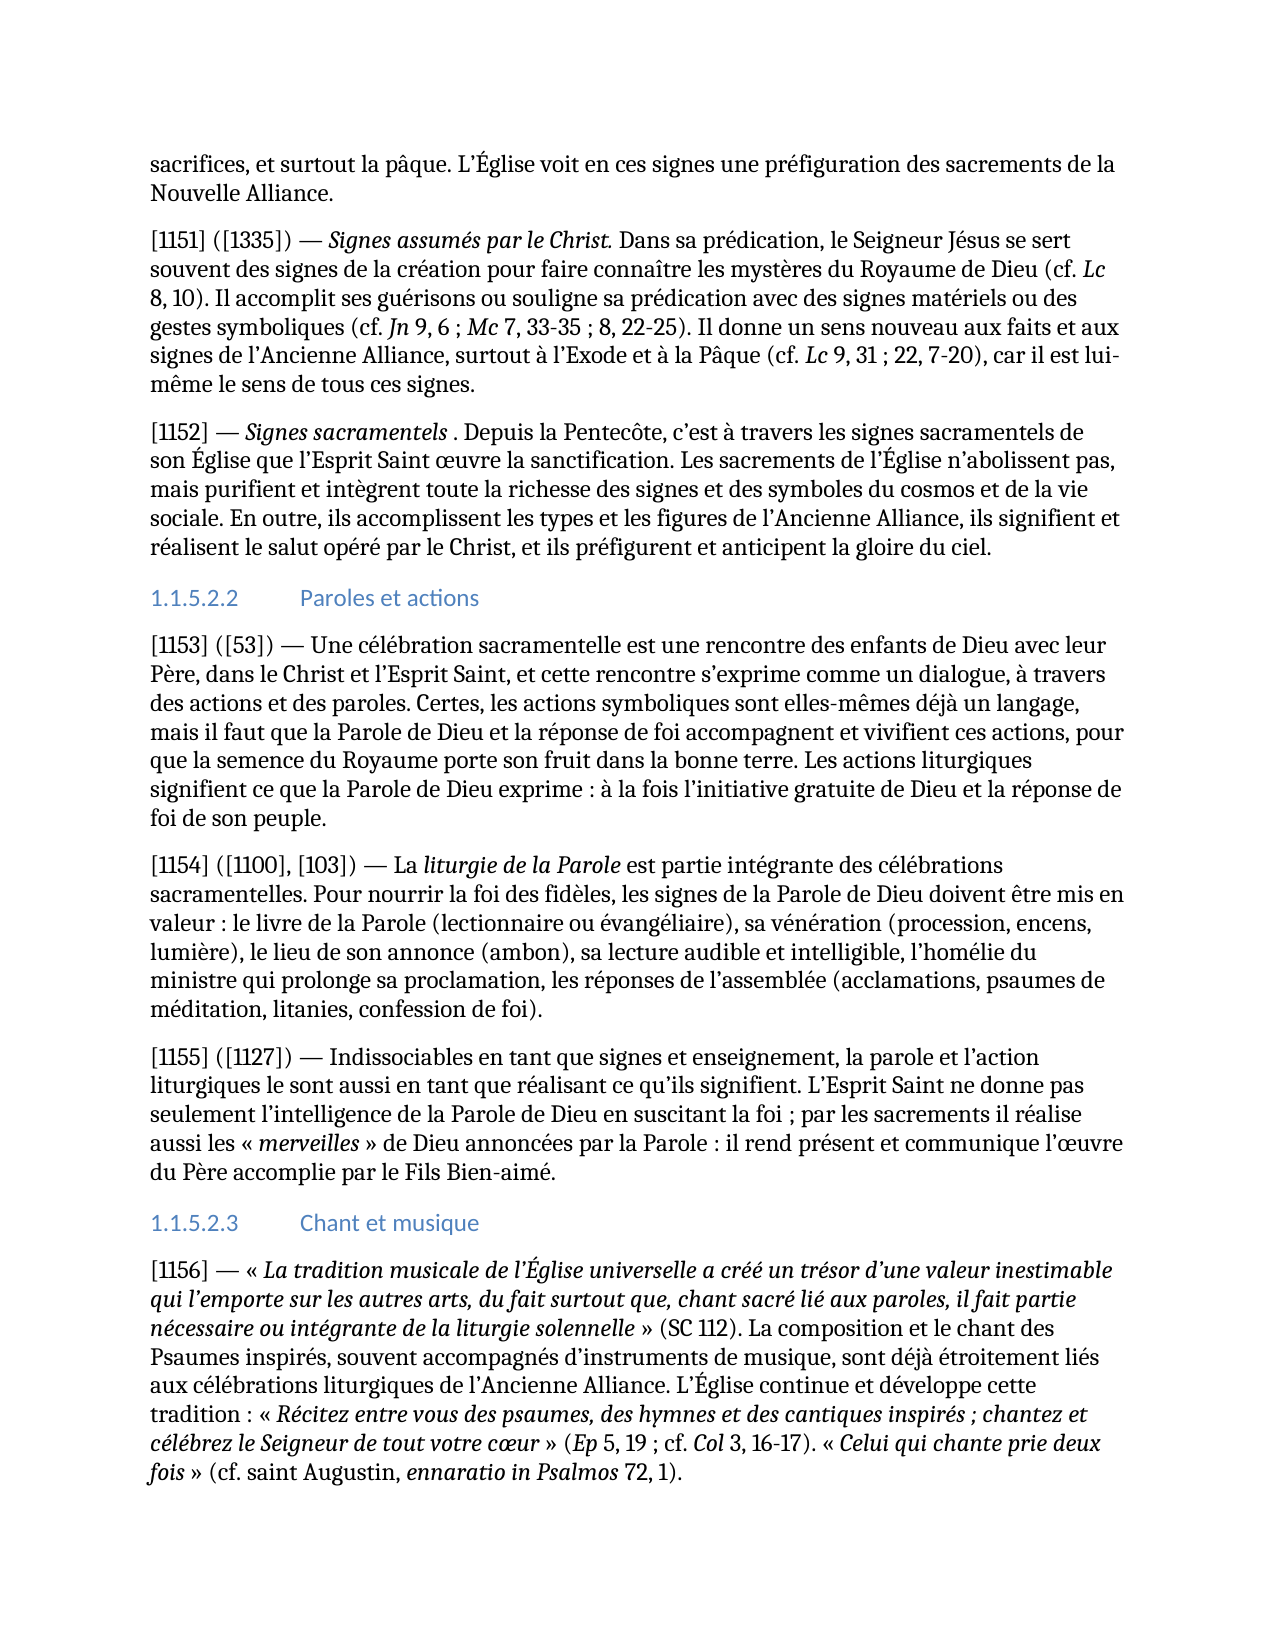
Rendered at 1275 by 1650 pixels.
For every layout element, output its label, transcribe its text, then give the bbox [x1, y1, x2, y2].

text [1153] ([53]) — Une célébration sacramentelle est une rencontre des enfants de Dieu avec leur Père, dans le Christ et l’Esprit Saint, et cette rencontre s’exprime comme un dialogue, à travers des actions et des paroles. Certes, les actions symboliques sont elles-mêmes déjà un langage, mais il faut que la Parole de Dieu et la réponse de foi accompagnent et vivifient ces actions, pour que la semence du Royaume porte son fruit dans la bonne terre. Les actions liturgiques signifient ce que la Parole de Dieu exprime : à la fois l’initiative gratuite de Dieu et la réponse de foi de son peuple. [150, 631, 1125, 833]
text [150, 150, 1125, 207]
text [1156] — « La tradition musicale de l’Église universelle a créé un trésor d’une valeur inestimable qui l’emporte sur les autres arts, du fait surtout que, chant sacré lié aux paroles, il fait partie nécessaire ou intégrante de la liturgie solennelle » (SC 112). La composition et le chant des Psaumes inspirés, souvent accompagnés d’instruments de musique, sont déjà étroitement liés aux célébrations liturgiques de l’Ancienne Alliance. L’Église continue et développe cette tradition : « Récitez entre vous des psaumes, des hymnes et des cantiques inspirés ; chantez et célébrez le Seigneur de tout votre cœur » (Ep 5, 19 ; cf. Col 3, 16-17). « Celui qui chante prie deux fois » (cf. saint Augustin, ennaratio in Psalmos 72, 1). [150, 1256, 1125, 1486]
text [1151] ([1335]) — Signes assumés par le Christ. Dans sa prédication, le Seigneur Jésus se sert souvent des signes de la création pour faire connaître les mystères du Royaume de Dieu (cf. Lc 8, 10). Il accomplit ses guérisons ou souligne sa prédication avec des signes matériels ou des gestes symboliques (cf. Jn 9, 6 ; Mc 7, 33-35 ; 8, 22-25). Il donne un sens nouveau aux faits et aux signes de l’Ancienne Alliance, surtout à l’Exode et à la Pâque (cf. Lc 9, 31 ; 22, 7-20), car il est lui-même le sens de tous ces signes. [150, 226, 1125, 399]
text [1155] ([1127]) — Indissociables en tant que signes et enseignement, la parole et l’action liturgiques le sont aussi en tant que réalisant ce qu’ils signifient. L’Esprit Saint ne donne pas seulement l’intelligence de la Parole de Dieu en suscitant la foi ; par les sacrements il réalise aussi les « merveilles » de Dieu annoncées par la Parole : il rend présent et communique l’œuvre du Père accomplie par le Fils Bien-aimé. [150, 1043, 1125, 1186]
subtitle 1.1.5.2.2 Paroles et actions [150, 582, 1125, 613]
text [1152] — Signes sacramentels . Depuis la Pentecôte, c’est à travers les signes sacramentels de son Église que l’Esprit Saint œuvre la sanctification. Les sacrements de l’Église n’abolissent pas, mais purifient et intègrent toute la richesse des signes et des symboles du cosmos et de la vie sociale. En outre, ils accomplissent les types et les figures de l’Ancienne Alliance, ils signifient et réalisent le salut opéré par le Christ, et ils préfigurent et anticipent la gloire du ciel. [150, 417, 1125, 561]
text [1154] ([1100], [103]) — La liturgie de la Parole est partie intégrante des célébrations sacramentelles. Pour nourrir la foi des fidèles, les signes de la Parole de Dieu doivent être mis en valeur : le livre de la Parole (lectionnaire ou évangéliaire), sa vénération (procession, encens, lumière), le lieu de son annonce (ambon), sa lecture audible et intelligible, l’homélie du ministre qui prolonge sa proclamation, les réponses de l’assemblée (acclamations, psaumes de méditation, litanies, confession de foi). [150, 851, 1125, 1024]
subtitle 1.1.5.2.3 Chant et musique [150, 1207, 1125, 1238]
